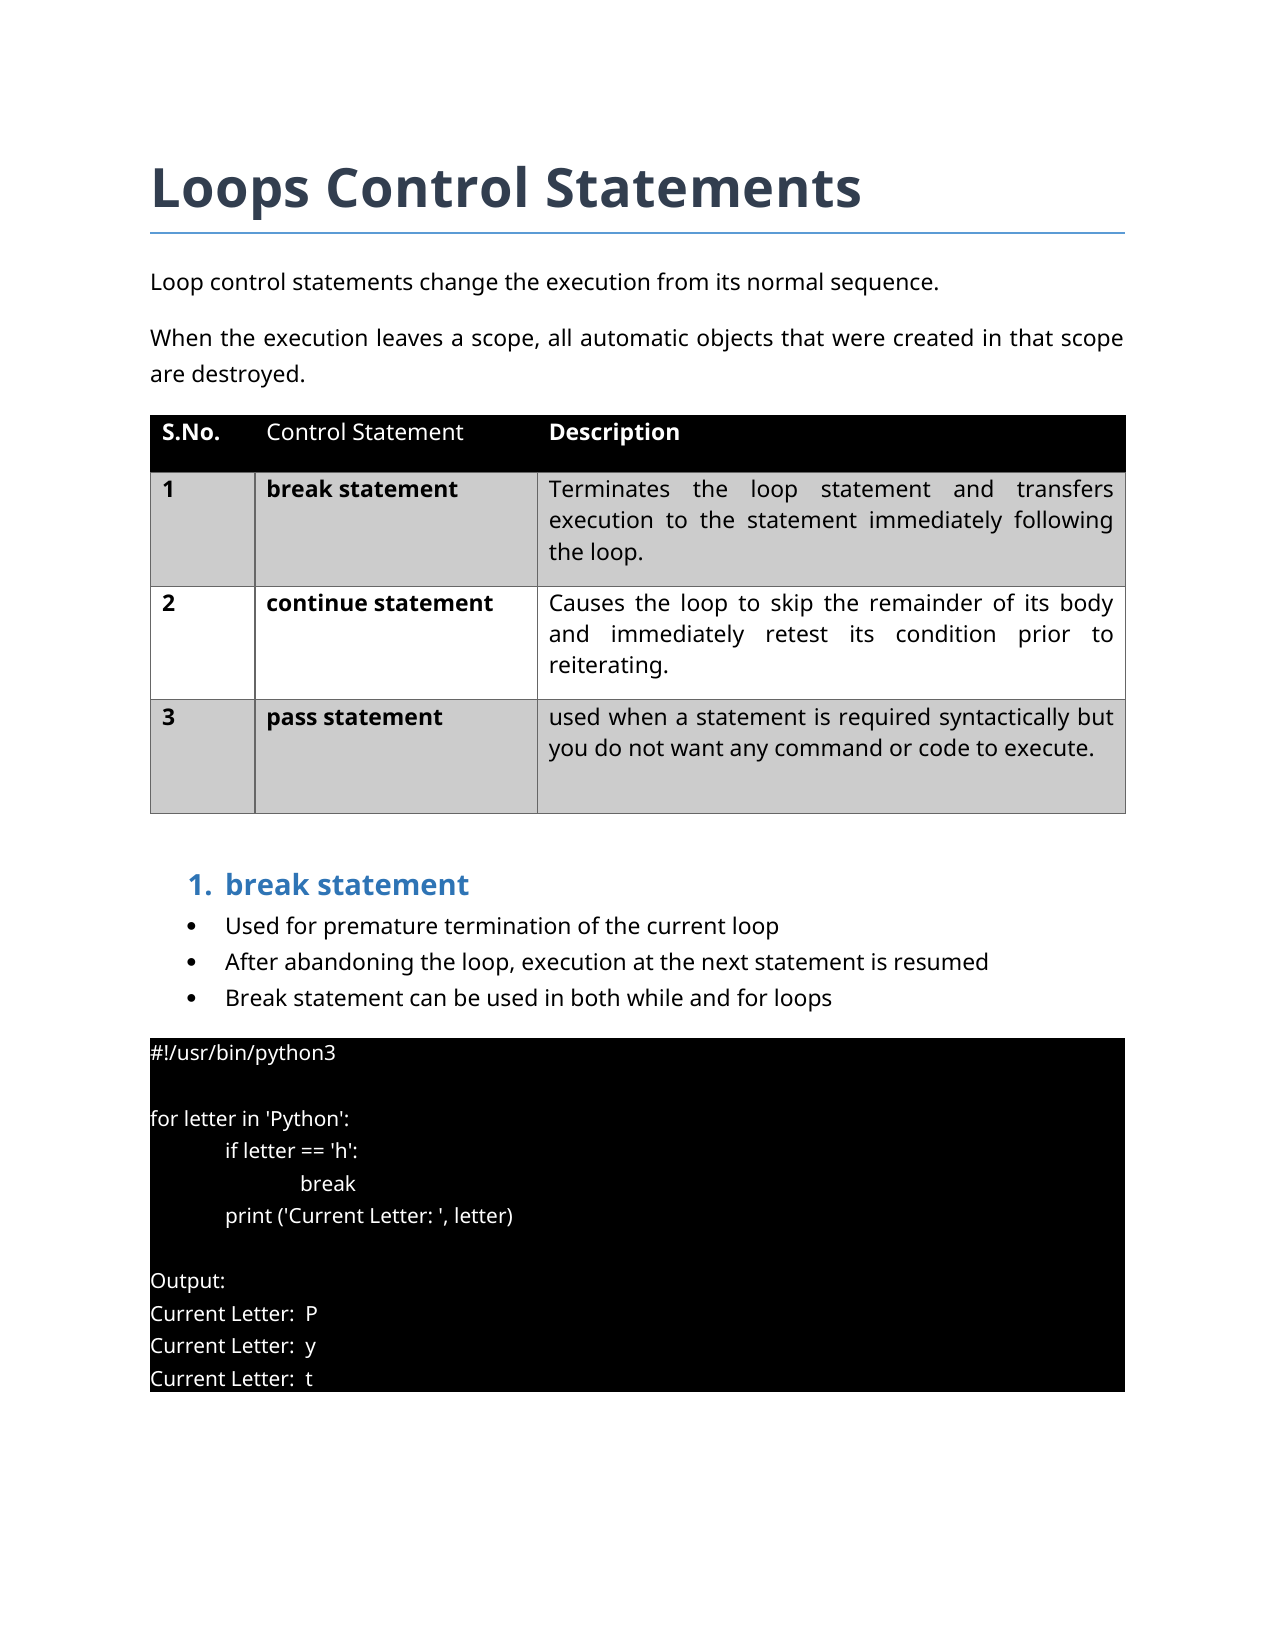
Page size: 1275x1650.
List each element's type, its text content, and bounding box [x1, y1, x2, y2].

list Used for premature termination of the current loop [187, 910, 1125, 941]
table_cell 1 [151, 473, 254, 586]
table_cell pass statement [256, 700, 537, 813]
table_cell break statement [256, 473, 537, 586]
list Break statement can be used in both while and for loops [187, 982, 1125, 1013]
text for letter in 'Python': [150, 1104, 1125, 1132]
list After abandoning the loop, execution at the next statement is resumed [187, 946, 1125, 977]
table_cell 2 [151, 587, 254, 699]
text if letter == 'h': [150, 1136, 1125, 1165]
table_cell used when a statement is required syntactically but you do not want any command or code to execute. [538, 700, 1125, 813]
text Current Letter: t [150, 1364, 1125, 1392]
table_header Description [538, 416, 1125, 472]
text break [150, 1169, 1125, 1197]
table_cell continue statement [256, 587, 537, 699]
subtitle break statement [187, 864, 1125, 904]
table_cell Terminates the loop statement and transfers execution to the statement immediately following the loop. [538, 473, 1125, 586]
text #!/usr/bin/python3 [150, 1038, 1125, 1067]
text Current Letter: y [150, 1331, 1125, 1360]
table_cell 3 [151, 700, 254, 813]
text Loop control statements change the execution from its normal sequence. [150, 265, 1125, 297]
title Loops Control Statements [150, 150, 1125, 232]
text print ('Current Letter: ', letter) [150, 1201, 1125, 1230]
text Output: [150, 1266, 1125, 1295]
table_cell Causes the loop to skip the remainder of its body and immediately retest its condition prior to reiterating. [538, 587, 1125, 699]
table_header Control Statement [256, 416, 537, 472]
table_header S.No. [151, 416, 254, 472]
text When the execution leaves a scope, all automatic objects that were created in that scope are destroyed. [150, 322, 1125, 389]
text Current Letter: P [150, 1299, 1125, 1327]
